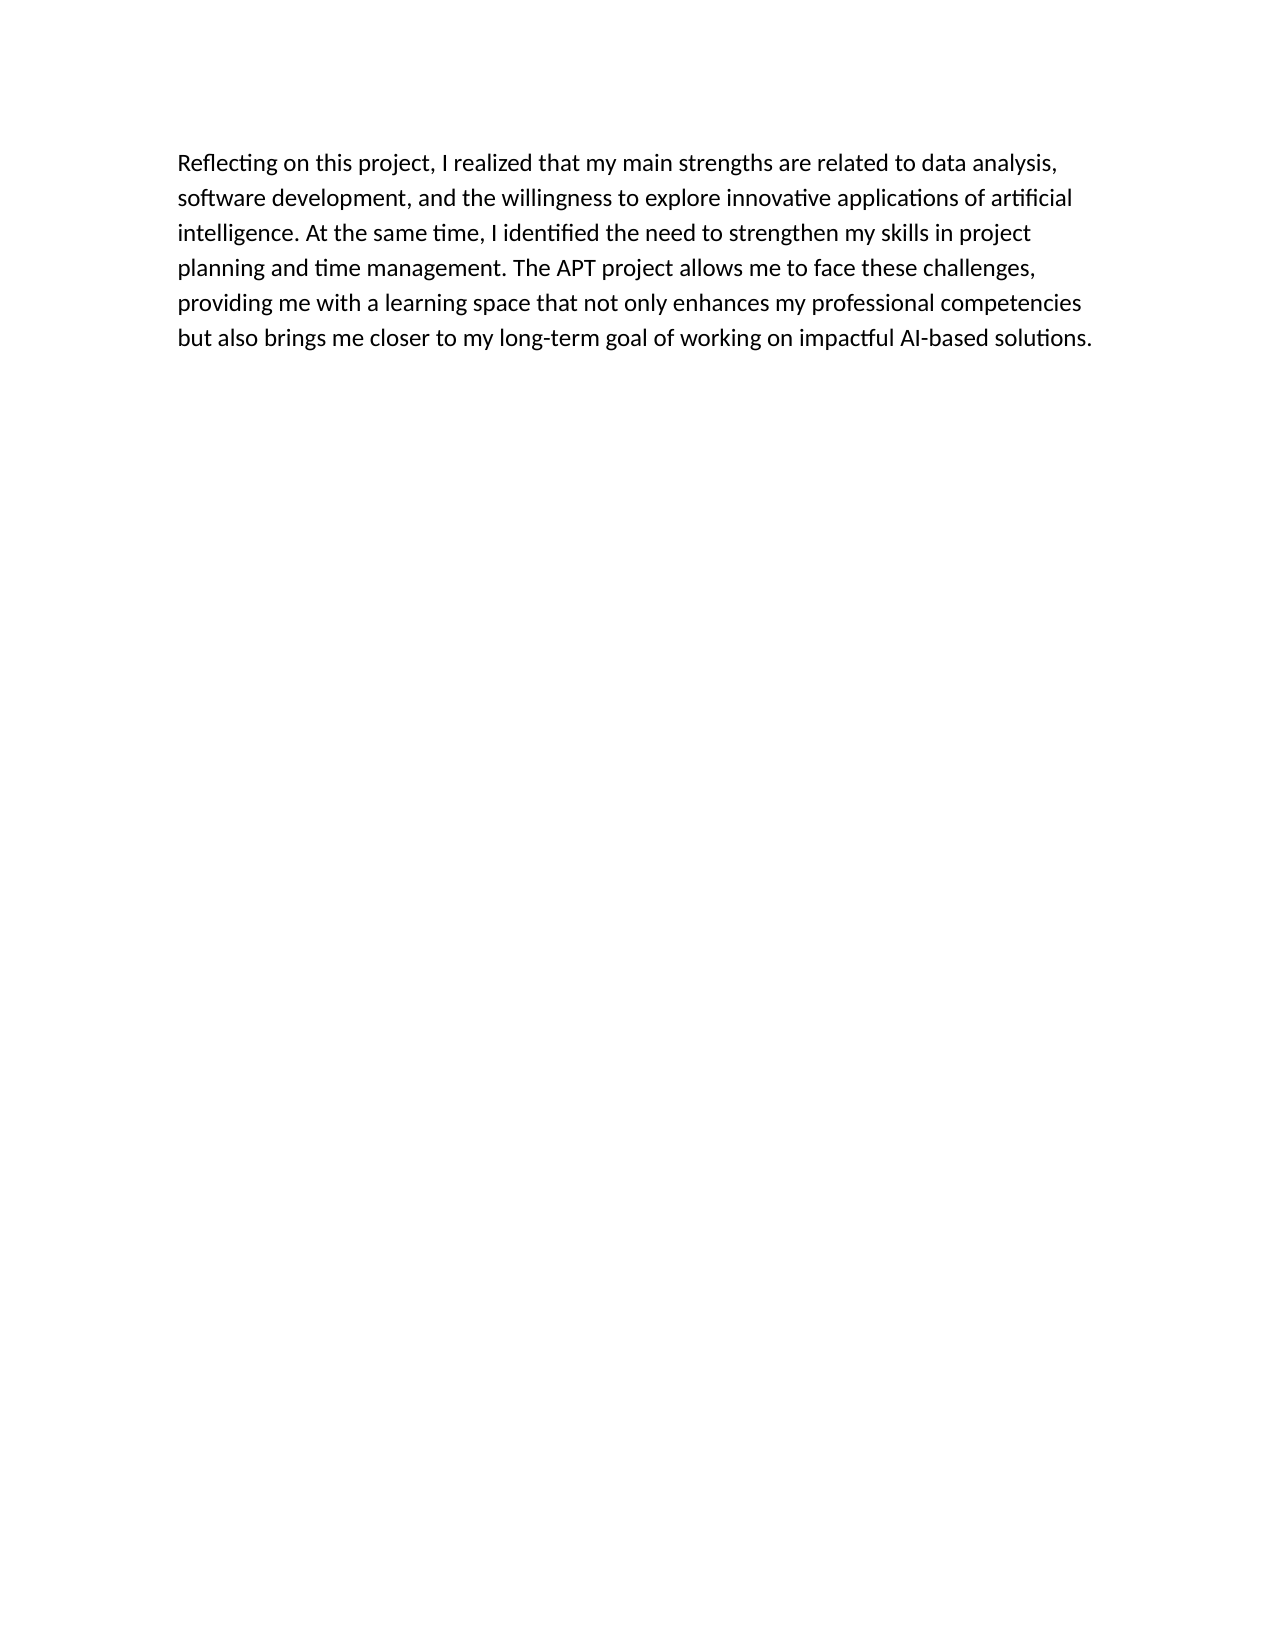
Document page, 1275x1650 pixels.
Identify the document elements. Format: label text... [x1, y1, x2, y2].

text Reflecting on this project, I realized that my main strengths are related to data analysis, software development, and the willingness to explore innovative applications of artificial intelligence. At the same time, I identified the need to strengthen my skills in project planning and time management. The APT project allows me to face these challenges, providing me with a learning space that not only enhances my professional competencies but also brings me closer to my long-term goal of working on impactful AI-based solutions. [177, 148, 1098, 353]
